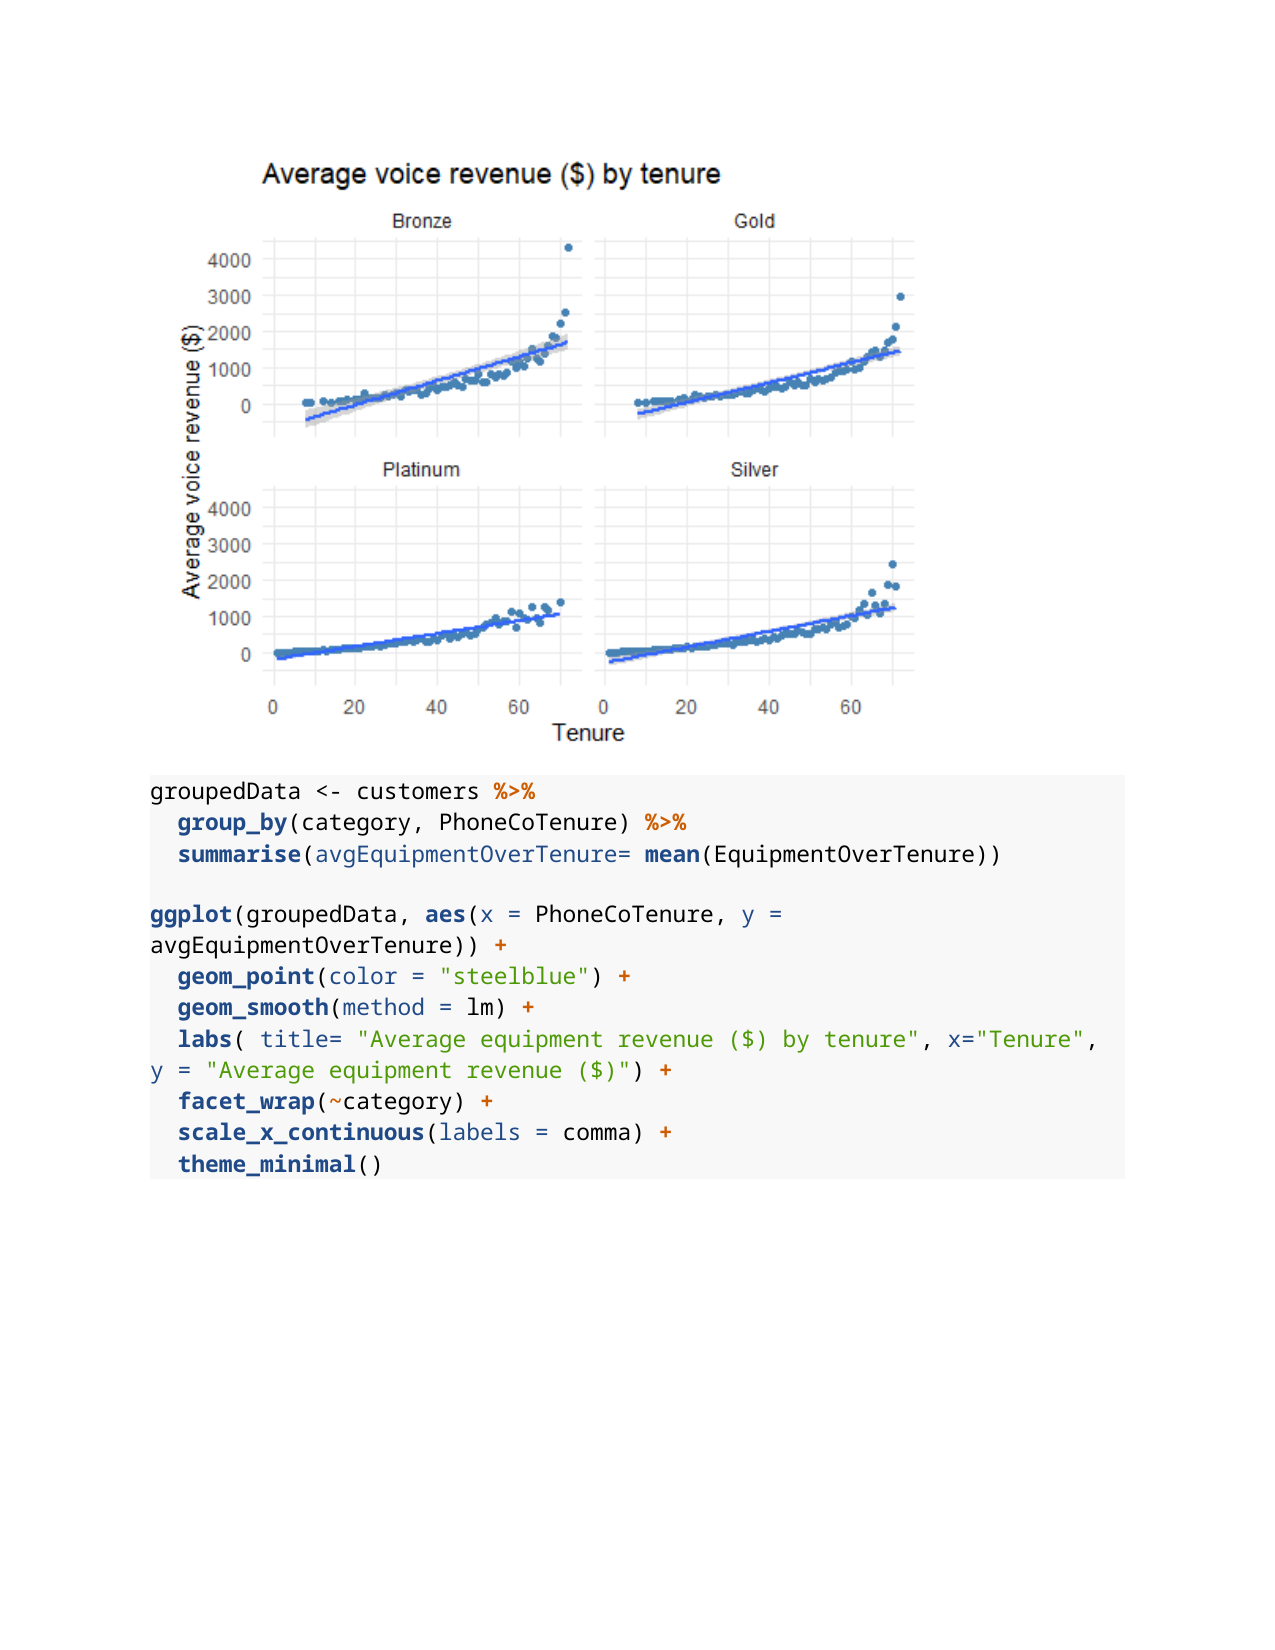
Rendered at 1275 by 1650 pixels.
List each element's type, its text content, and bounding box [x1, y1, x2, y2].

text groupedData <- customers %>% group_by(category, PhoneCoTenure) %>% summarise(avgEquipmentOverTenure= mean(EquipmentOverTenure)) ggplot(groupedData, aes(x = PhoneCoTenure, y = avgEquipmentOverTenure)) + geom_point(color = "steelblue") + geom_smooth(method = lm) + labs( title= "Average equipment revenue ($) by tenure", x="Tenure", y = "Average equipment revenue ($)") + facet_wrap(~category) + scale_x_continuous(labels = comma) + theme_minimal() [150, 775, 1125, 1179]
picture [168, 150, 927, 757]
